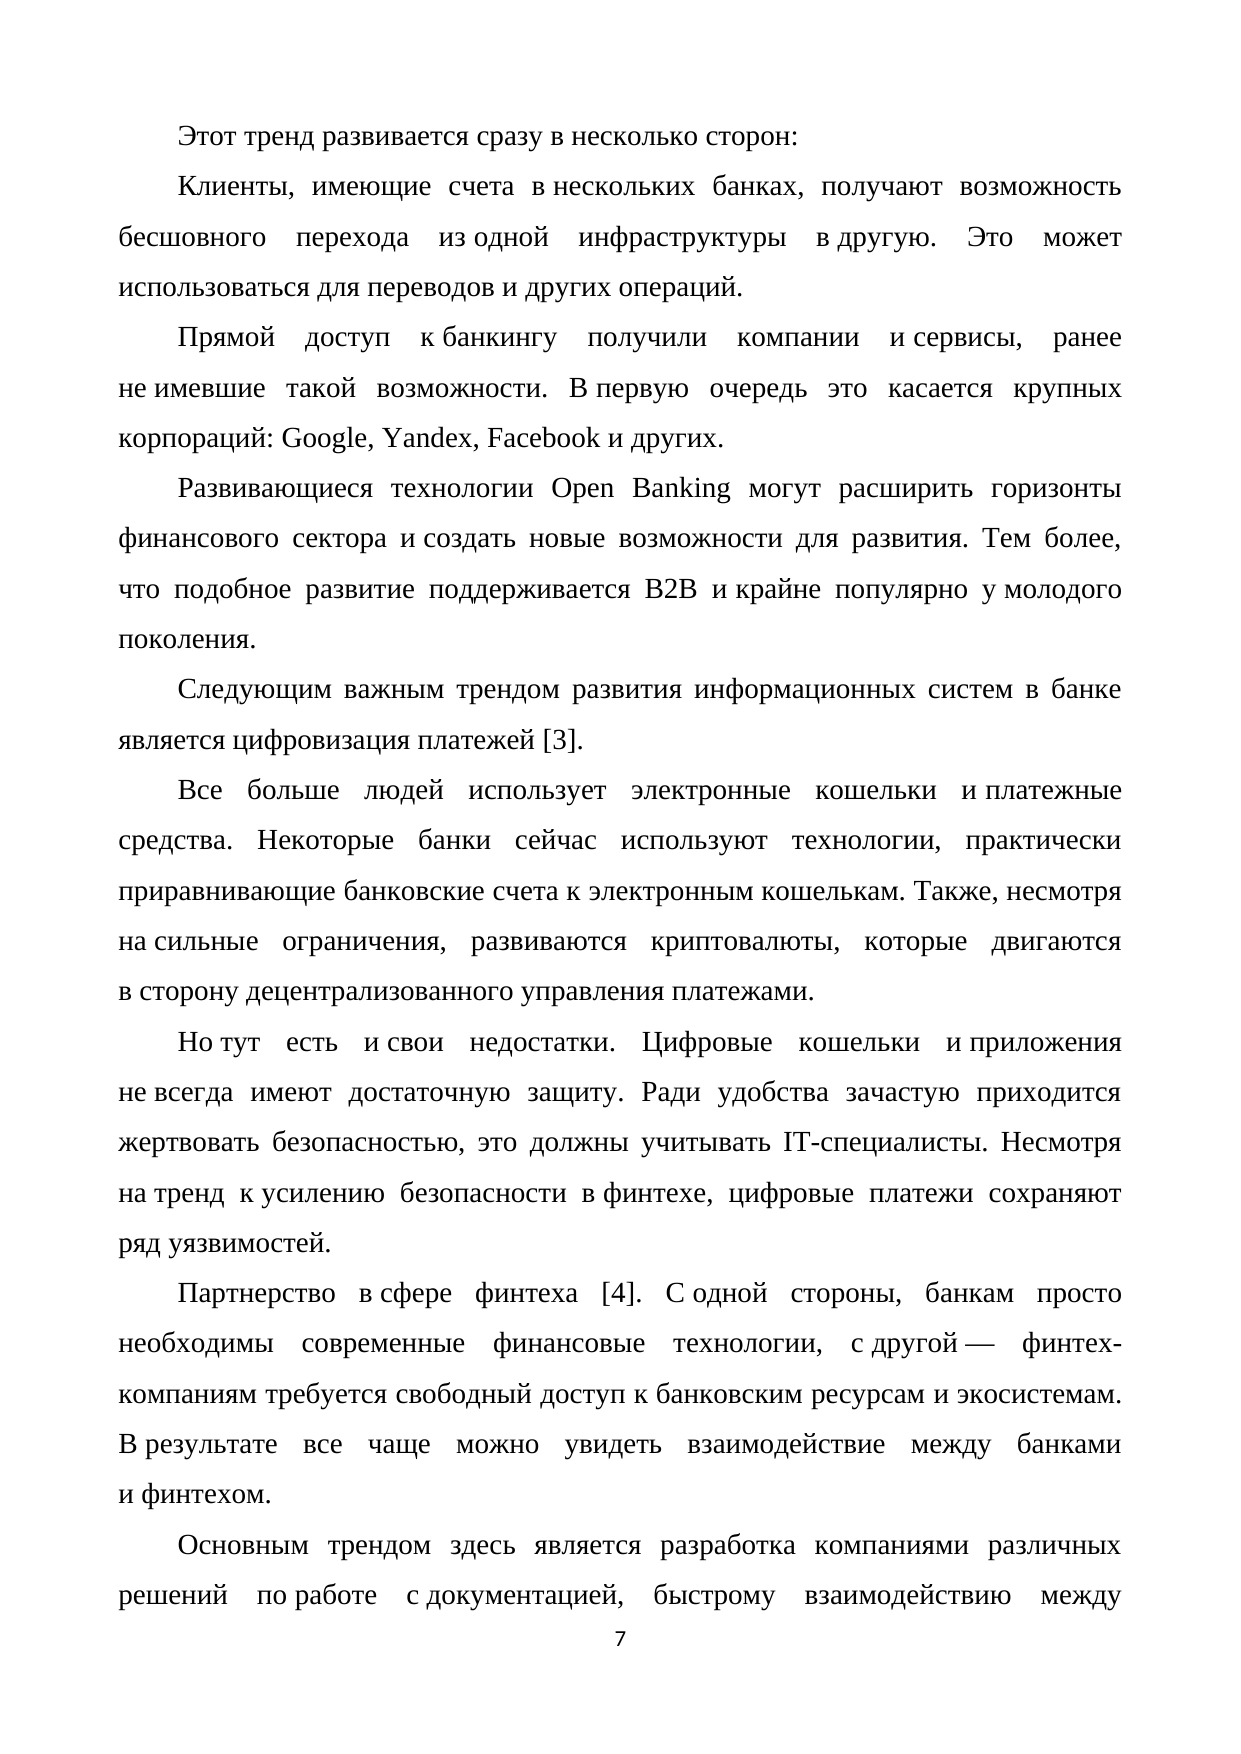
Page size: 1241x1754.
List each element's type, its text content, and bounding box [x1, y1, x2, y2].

text Партнерство в сфере финтеха [4]. С одной стороны, банкам просто необходимы современные финансовые технологии, с другой — финтех-компаниям требуется свободный доступ к банковским ресурсам и экосистемам. В результате все чаще можно увидеть взаимодействие между банками и финтехом. [118, 1275, 1122, 1510]
text Следующим важным трендом развития информационных систем в банке является цифровизация платежей [3]. [118, 672, 1122, 755]
text Развивающиеся технологии Open Banking могут расширить горизонты финансового сектора и создать новые возможности для развития. Тем более, что подобное развитие поддерживается B2B и крайне популярно у молодого поколения. [118, 470, 1122, 655]
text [118, 1527, 1122, 1611]
text Все больше людей использует электронные кошельки и платежные средства. Некоторые банки сейчас используют технологии, практически приравнивающие банковские счета к электронным кошелькам. Также, несмотря на сильные ограничения, развиваются криптовалюты, которые двигаются в сторону децентрализованного управления платежами. [118, 772, 1122, 1007]
text Прямой доступ к банкингу получили компании и сервисы, ранее не имевшие такой возможности. В первую очередь это касается крупных корпораций: Google, Yandex, Facebook и других. [118, 319, 1122, 453]
text Но тут есть и свои недостатки. Цифровые кошельки и приложения не всегда имеют достаточную защиту. Ради удобства зачастую приходится жертвовать безопасностью, это должны учитывать IT-специалисты. Несмотря на тренд к усилению безопасности в финтехе, цифровые платежи сохраняют ряд уязвимостей. [118, 1024, 1122, 1258]
text Клиенты, имеющие счета в нескольких банках, получают возможность бесшовного перехода из одной инфраструктуры в другую. Это может использоваться для переводов и других операций. [118, 168, 1122, 303]
text Этот тренд развивается сразу в несколько сторон: [118, 118, 1122, 152]
